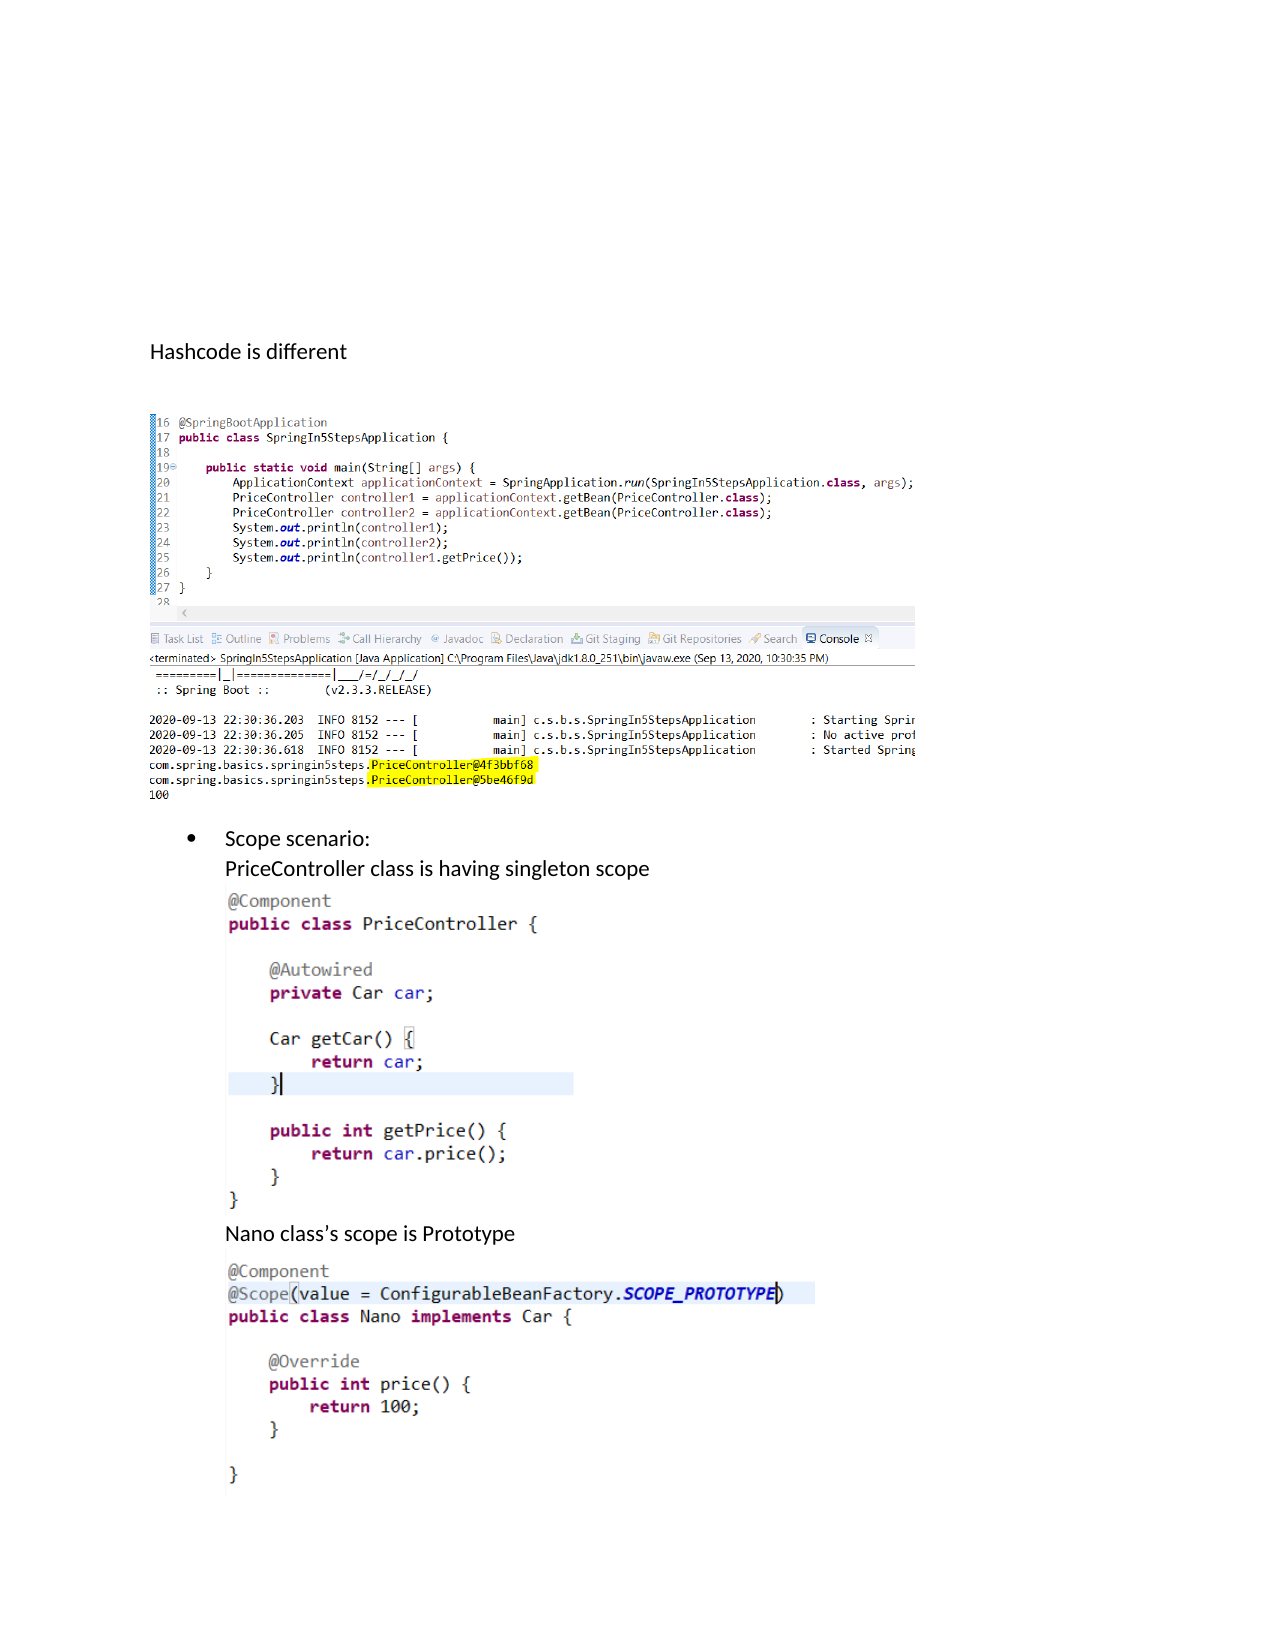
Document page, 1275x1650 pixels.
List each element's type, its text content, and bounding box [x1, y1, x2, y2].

picture [225, 1249, 815, 1497]
list Scope scenario: [187, 824, 1125, 852]
list Nano class’s scope is Prototype [225, 1219, 1125, 1247]
picture [225, 884, 574, 1217]
picture [150, 414, 915, 806]
text Hashcode is different [150, 337, 1125, 396]
list PriceController class is having singleton scope [225, 854, 1125, 882]
